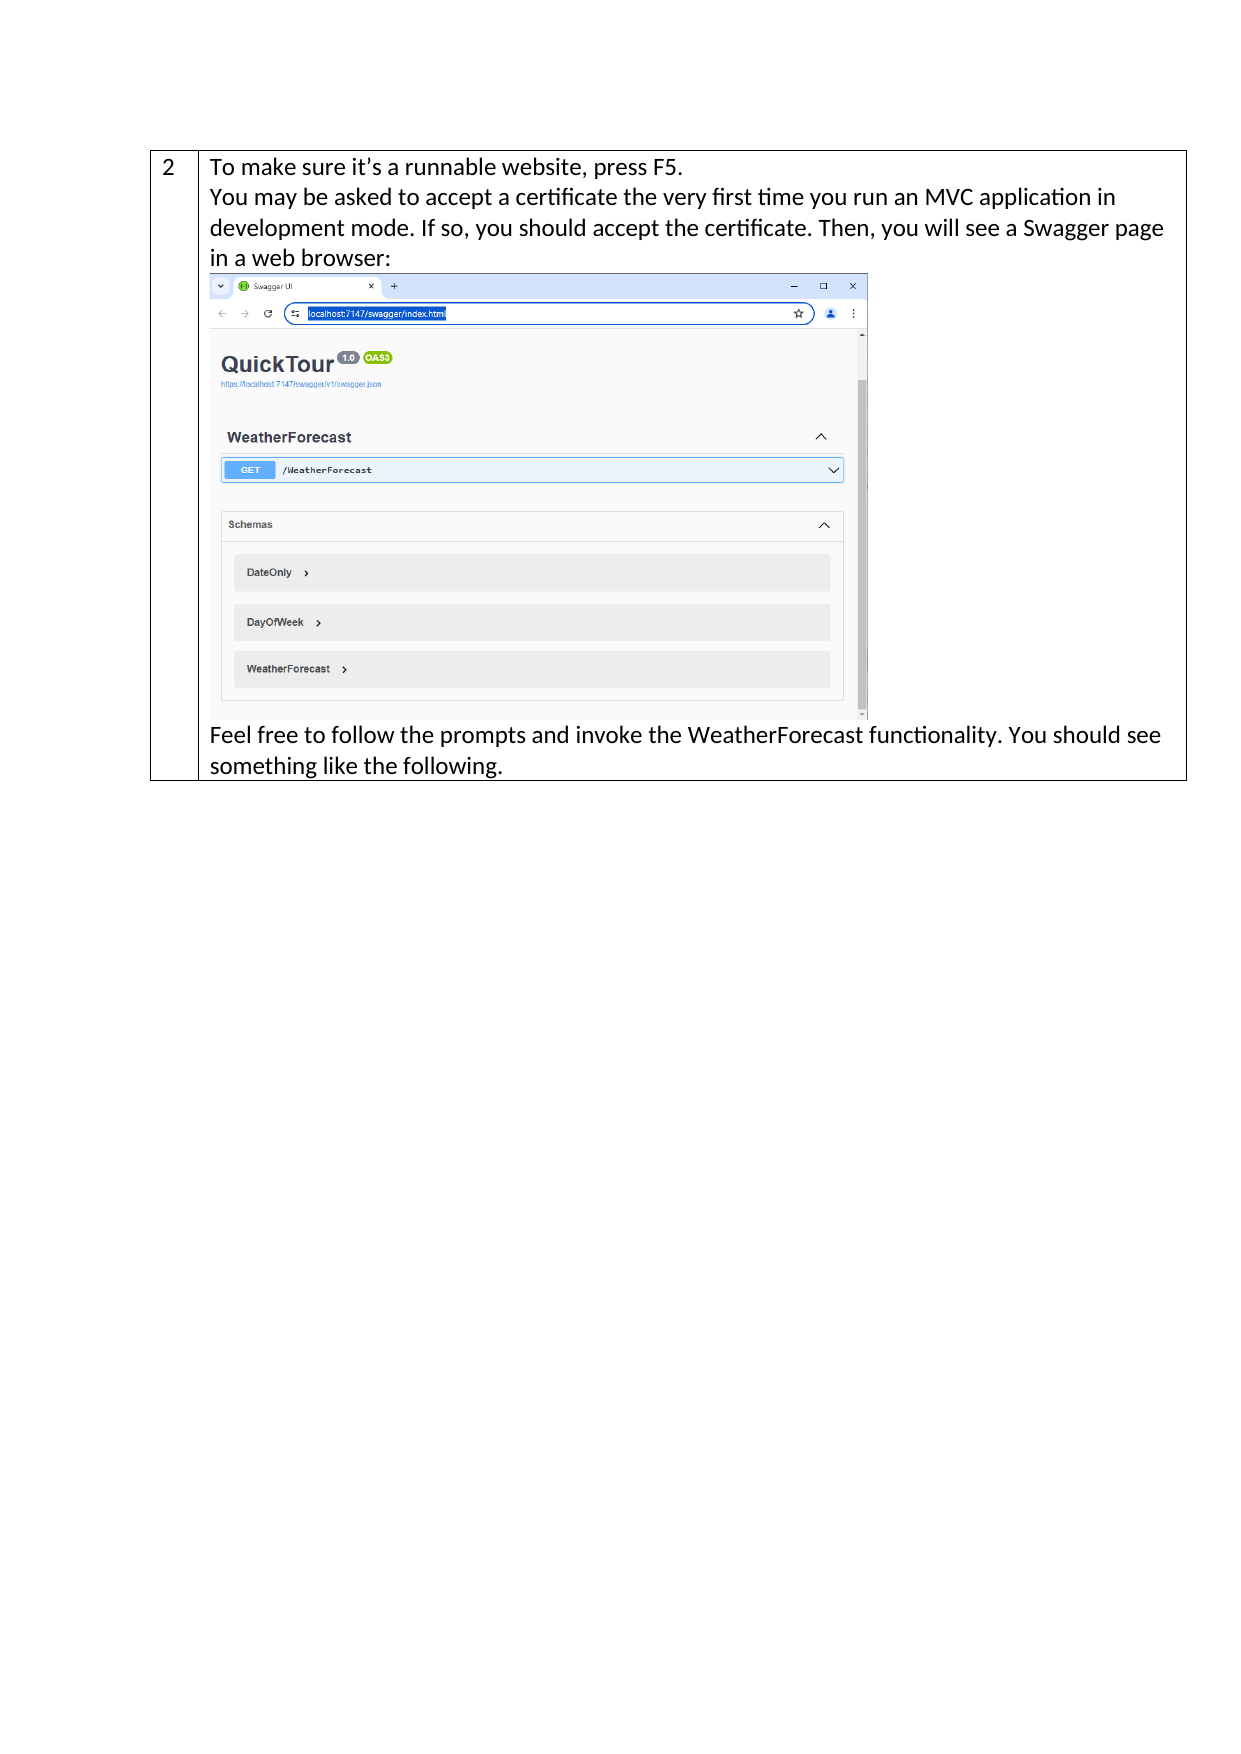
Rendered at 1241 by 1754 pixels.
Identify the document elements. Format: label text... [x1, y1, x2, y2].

table_cell To make sure it’s a runnable website, press F5. You may be asked to accept a certificate the very first time you run an MVC application in development mode. If so, you should accept the certificate. Then, you will see a Swagger page in a web browser: Feel free to follow the prompts and invoke the WeatherForecast functionality. You should see something like the following. The data highlighted in the red box (above) shows some randomly generated data that is supposed to forecast what the weather will be like over the next 5 days. Close the browser. [199, 151, 1186, 780]
table_cell 2 [151, 151, 198, 780]
picture [209, 273, 868, 720]
